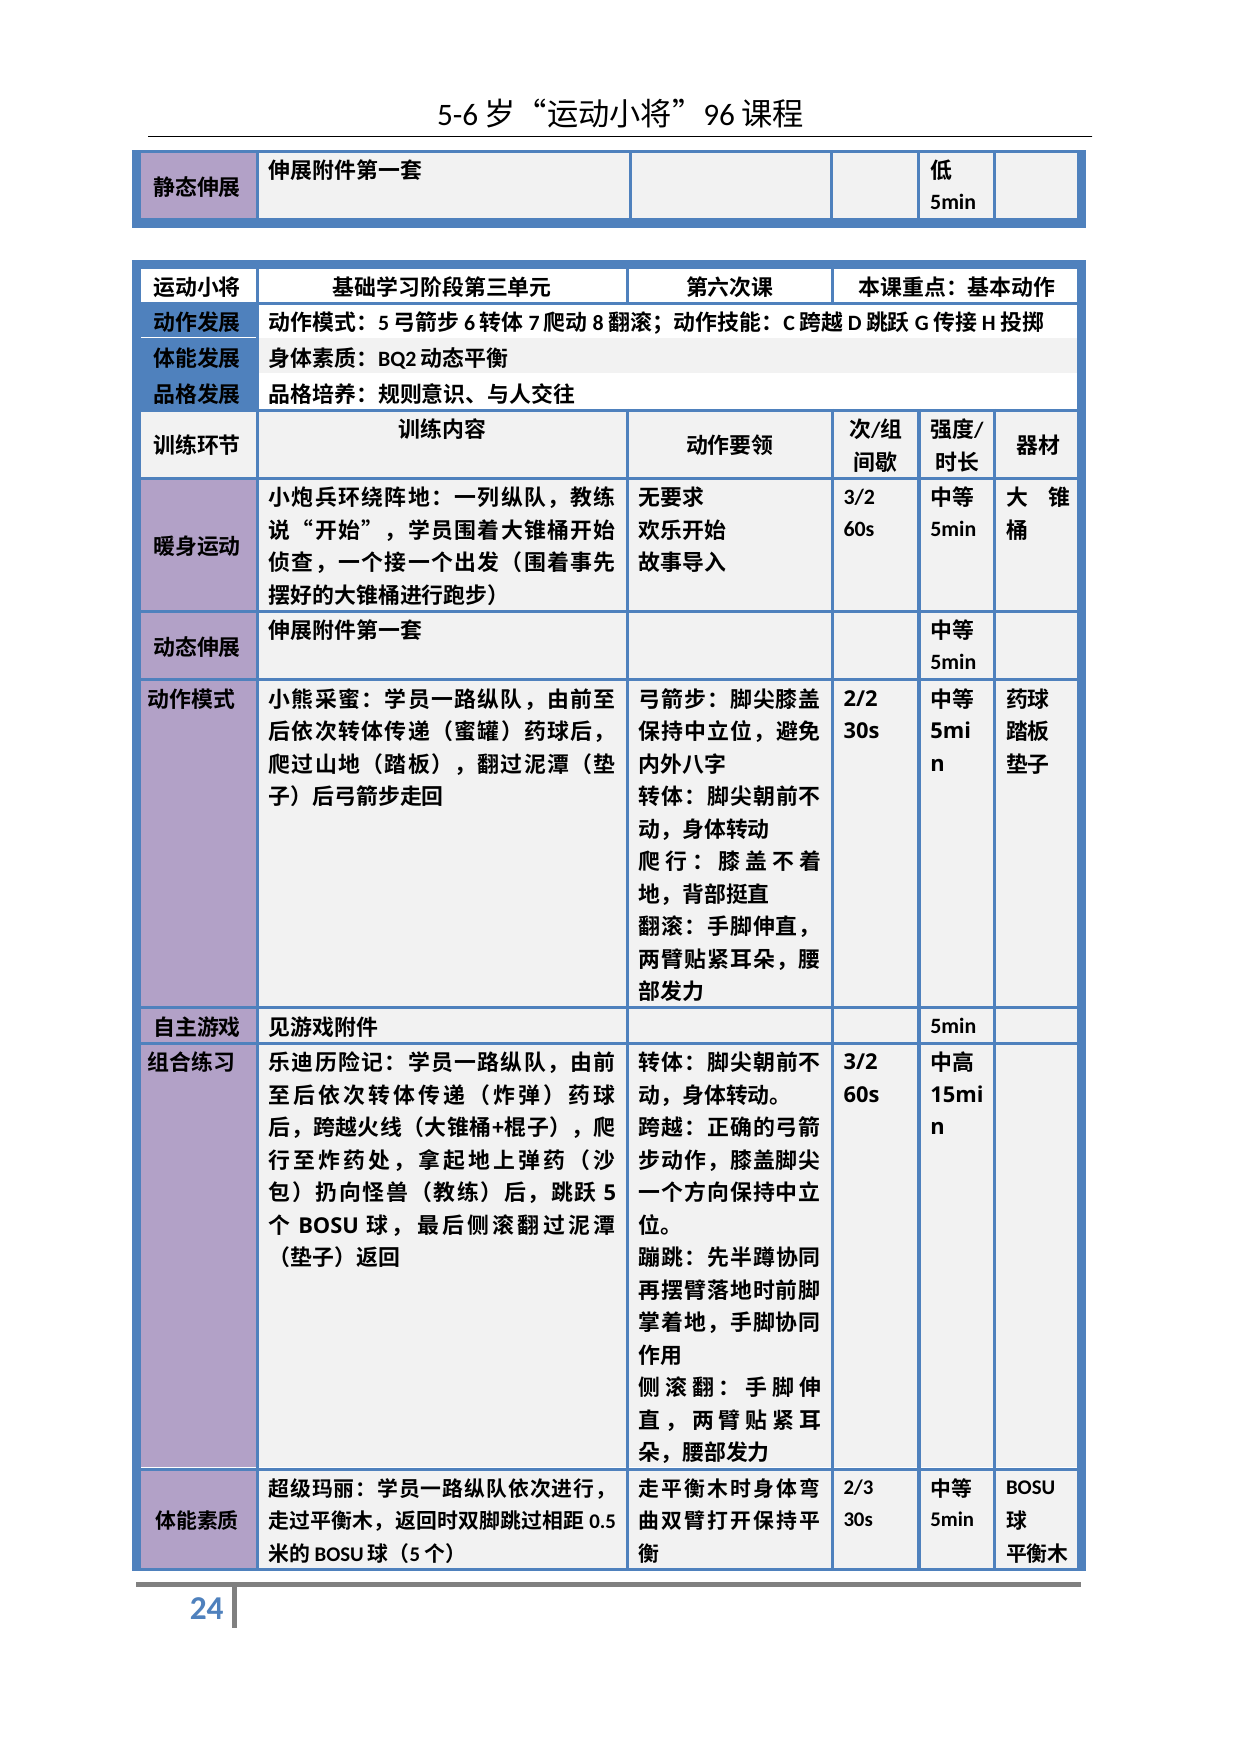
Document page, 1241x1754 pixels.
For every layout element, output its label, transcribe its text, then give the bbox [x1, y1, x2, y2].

table_cell 弓箭步：脚尖膝盖保持中立位，避免内外八字 转体：脚尖朝前不动，身体转动 爬行：膝盖不着地，背部挺直 翻滚：手脚伸直，两臂贴紧耳朵，腰部发力 [629, 681, 831, 1006]
table_cell 品格培养：规则意识、与人交往 [259, 373, 1077, 409]
table_cell 2/3 30s [834, 1471, 917, 1568]
table_cell 3/2 60s [834, 1045, 917, 1467]
table_header 基础学习阶段第三单元 [259, 269, 626, 302]
table_cell [996, 613, 1077, 678]
table_cell 伸展附件第一套 [259, 153, 629, 218]
table_cell 训练内容 [259, 412, 626, 477]
table_cell 次/组间歇 [834, 412, 917, 477]
table_header 第六次课 [629, 269, 831, 302]
table_cell 强度/时长 [921, 412, 993, 477]
table_cell 药球 踏板 垫子 [996, 681, 1077, 1006]
table_cell 组合练习 [141, 1045, 256, 1467]
table_cell 自主游戏 [141, 1009, 256, 1042]
table_cell 动态伸展 [141, 613, 256, 678]
table_cell 3/2 60s [834, 480, 917, 610]
table_cell 伸展附件第一套 [259, 613, 626, 678]
table_cell 动作模式：5弓箭步 6转体 7爬动 8翻滚；动作技能：C跨越 D跳跃 G传接 H投掷 [259, 305, 1077, 337]
table_cell 超级玛丽：学员一路纵队依次进行，走过平衡木，返回时双脚跳过相距0.5米的BOSU球（5个） [259, 1471, 626, 1568]
table_cell 无要求 欢乐开始 故事导入 [629, 480, 831, 610]
table_cell 中等 5min [921, 681, 993, 1006]
table_cell 动作发展 [141, 305, 256, 337]
table_cell 走平衡木时身体弯曲双臂打开保持平衡 [629, 1471, 831, 1568]
table_cell [629, 1009, 831, 1042]
table_cell [833, 153, 917, 218]
table_cell 低 5min [920, 153, 993, 218]
table_cell 见游戏附件 [259, 1009, 626, 1042]
table_cell 器材 [996, 412, 1077, 477]
table_cell 暖身运动 [141, 480, 256, 610]
table_cell 乐迪历险记：学员一路纵队，由前至后依次转体传递（炸弹）药球后，跨越火线（大锥桶+棍子），爬行至炸药处，拿起地上弹药（沙包）扔向怪兽（教练）后，跳跃5个BOSU球，最后侧滚翻过泥潭（垫子）返回 [259, 1045, 626, 1467]
table_cell [996, 1009, 1077, 1042]
table_cell 2/2 30s [834, 681, 917, 1006]
table_cell 中高 15min [921, 1045, 993, 1467]
table_cell 身体素质：BQ2动态平衡 [259, 338, 1077, 373]
table_header 运动小将 [141, 269, 256, 302]
table_cell 5min [921, 1009, 993, 1042]
table_cell [632, 153, 830, 218]
table_cell 小熊采蜜：学员一路纵队，由前至后依次转体传递（蜜罐）药球后， 爬过山地（踏板），翻过泥潭（垫子）后弓箭步走回 [259, 681, 626, 1006]
table_cell 大锥桶 [996, 480, 1077, 610]
table_cell 体能素质 [141, 1471, 256, 1568]
table_cell [996, 1045, 1077, 1467]
table_cell 品格发展 [141, 376, 256, 409]
table_header 本课重点：基本动作 [834, 269, 1077, 302]
table_cell 转体：脚尖朝前不动，身体转动。 跨越：正确的弓箭步动作，膝盖脚尖一个方向保持中立位。 蹦跳：先半蹲协同再摆臂落地时前脚掌着地，手脚协同作用 侧滚翻：手脚伸直，两臂贴紧耳朵，腰部发力 [629, 1045, 831, 1467]
table_cell [996, 153, 1077, 218]
table_cell 小炮兵环绕阵地：一列纵队，教练说“开始”，学员围着大锥桶开始侦查，一个接一个出发（围着事先摆好的大锥桶进行跑步） [259, 480, 626, 610]
table_cell 动作要领 [629, 412, 831, 477]
table_cell 中等 5min [921, 480, 993, 610]
table_cell 动作模式 [141, 681, 256, 1006]
table_cell 训练环节 [141, 412, 256, 477]
table_cell 中等 5min [921, 1471, 993, 1568]
table_cell [834, 613, 917, 678]
table_cell [834, 1009, 917, 1042]
table_cell 静态伸展 [141, 153, 256, 218]
table_cell 体能发展 [141, 341, 256, 373]
table_cell BOSU球 平衡木 [996, 1471, 1077, 1568]
table_cell 中等 5min [921, 613, 993, 678]
table_cell [629, 613, 831, 678]
